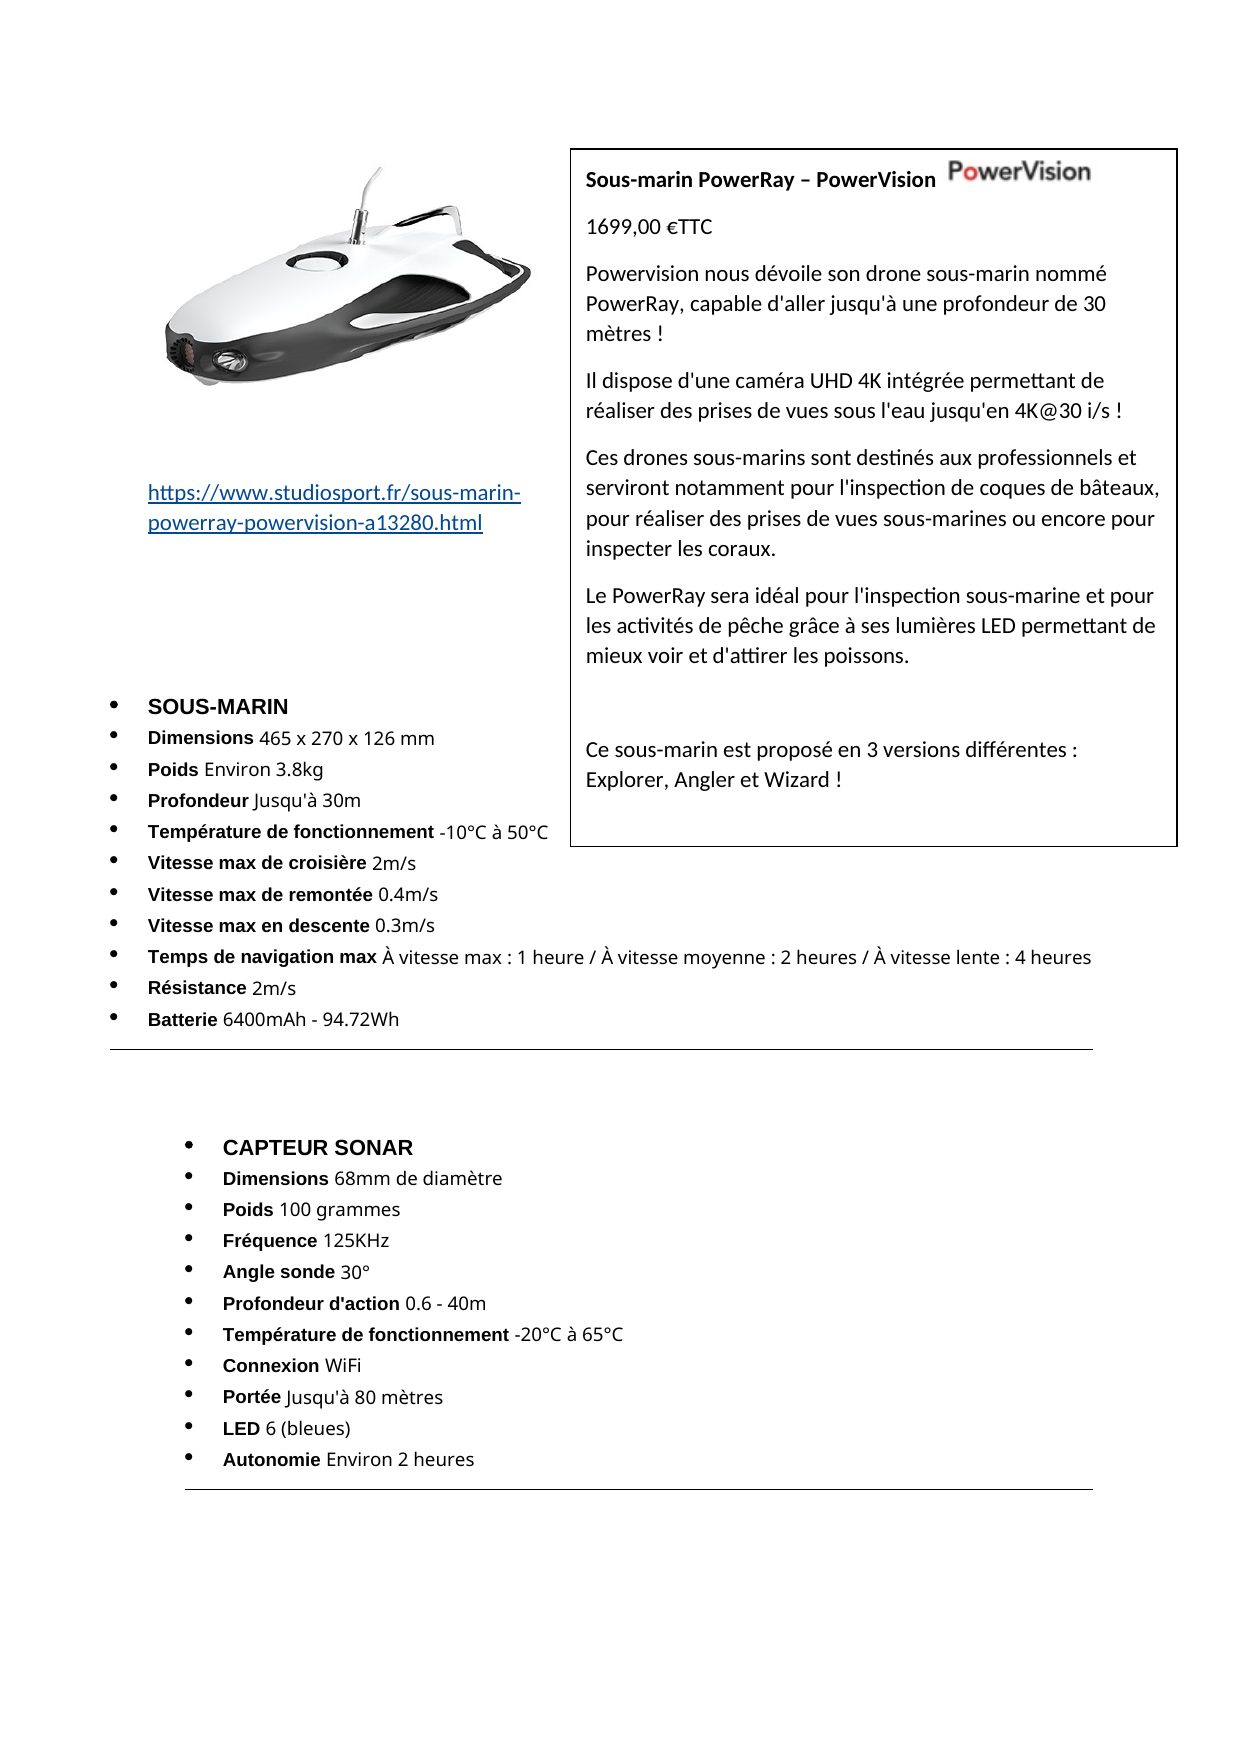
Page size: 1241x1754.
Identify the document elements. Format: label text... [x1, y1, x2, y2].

list Poids Environ 3.8kg [110, 751, 570, 782]
list Dimensions 68mm de diamètre [185, 1159, 1093, 1191]
picture [147, 147, 549, 460]
list CAPTEUR SONAR [185, 1128, 1093, 1159]
list LED 6 (bleues) [185, 1409, 1093, 1441]
list Profondeur Jusqu'à 30m [110, 782, 570, 813]
picture [941, 156, 1099, 188]
text https://www.studiosport.fr/sous-marin-powerray-powervision-a13280.html [148, 478, 570, 536]
list Température de fonctionnement -10°C à 50°C [110, 813, 570, 844]
list Vitesse max en descente 0.3m/s [110, 907, 1093, 938]
list Poids 100 grammes [185, 1191, 1093, 1222]
list Connexion WiFi [185, 1347, 1093, 1378]
list Vitesse max de remontée 0.4m/s [110, 876, 1093, 907]
list Température de fonctionnement -20°C à 65°C [185, 1316, 1093, 1347]
list Angle sonde 30° [185, 1253, 1093, 1284]
list Profondeur d'action 0.6 - 40m [185, 1284, 1093, 1316]
list Portée Jusqu'à 80 mètres [185, 1378, 1093, 1409]
list Batterie 6400mAh - 94.72Wh [110, 1001, 1093, 1049]
list Autonomie Environ 2 heures [185, 1441, 1093, 1489]
list Temps de navigation max À vitesse max : 1 heure / À vitesse moyenne : 2 heures / À vitesse lente : 4 heures [110, 938, 1093, 969]
list SOUS-MARIN [110, 688, 570, 719]
list Fréquence 125KHz [185, 1222, 1093, 1253]
list Dimensions 465 x 270 x 126 mm [110, 719, 570, 751]
list Vitesse max de croisière 2m/s [110, 844, 1093, 876]
list Résistance 2m/s [110, 969, 1093, 1001]
